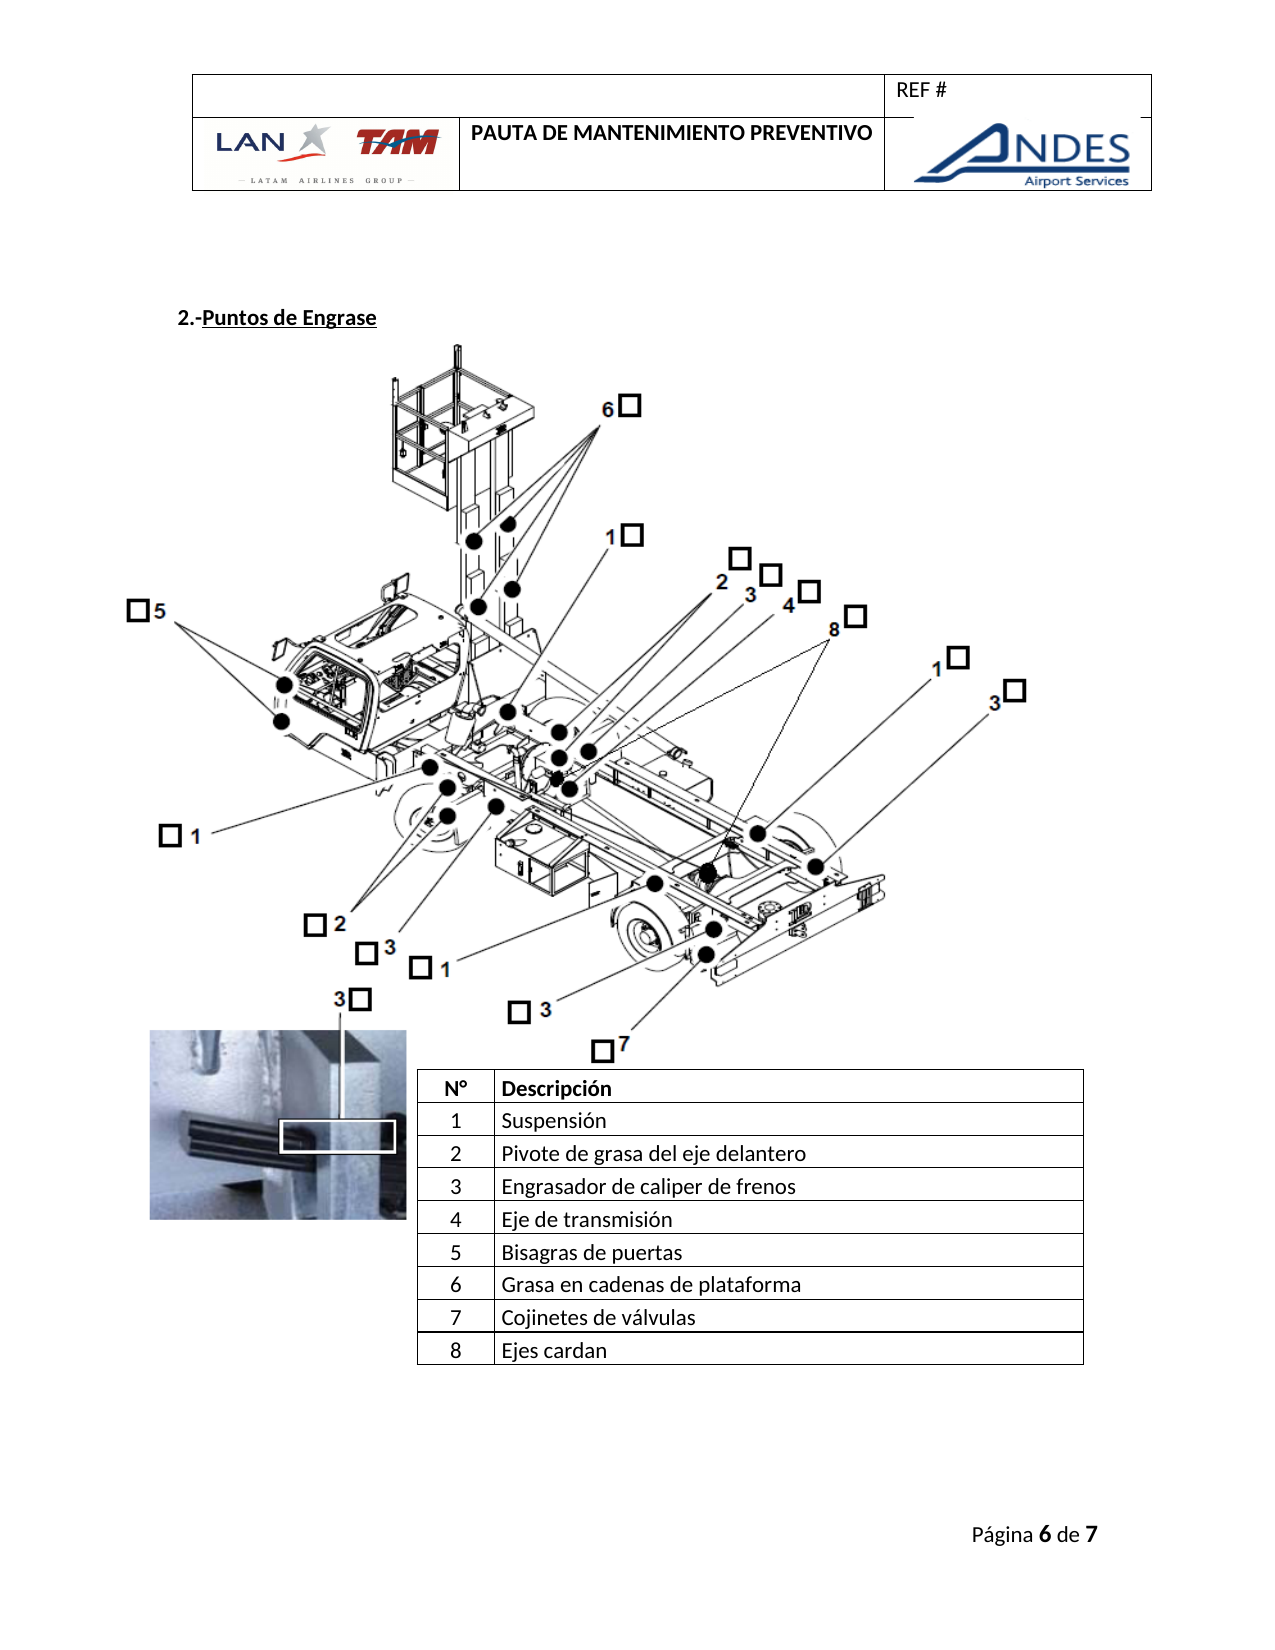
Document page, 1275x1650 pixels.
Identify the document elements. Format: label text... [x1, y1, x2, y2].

picture [913, 117, 1141, 190]
table_cell Eje de transmisión [495, 1201, 1083, 1233]
table_header N° [418, 1070, 494, 1102]
table_cell 3 [418, 1168, 494, 1200]
table_cell 4 [418, 1201, 494, 1233]
table_cell Suspensión [495, 1103, 1083, 1134]
picture [123, 343, 1043, 1260]
table_cell Grasa en cadenas de plataforma [495, 1267, 1083, 1298]
text 2.-Puntos de Engrase [177, 303, 1098, 331]
table_cell 7 [418, 1300, 494, 1331]
table_cell 6 [418, 1267, 494, 1298]
table_header Descripción [495, 1070, 1083, 1102]
table_cell Pivote de grasa del eje delantero [495, 1136, 1083, 1167]
picture [204, 191, 454, 195]
table_cell 1 [418, 1103, 494, 1134]
table_cell 8 [418, 1333, 494, 1364]
table_cell Bisagras de puertas [495, 1234, 1083, 1266]
picture [204, 118, 454, 190]
table_cell Engrasador de caliper de frenos [495, 1168, 1083, 1200]
table_cell Ejes cardan [495, 1333, 1083, 1364]
table_cell 5 [418, 1234, 494, 1266]
table_cell 2 [418, 1136, 494, 1167]
table_cell Cojinetes de válvulas [495, 1300, 1083, 1331]
